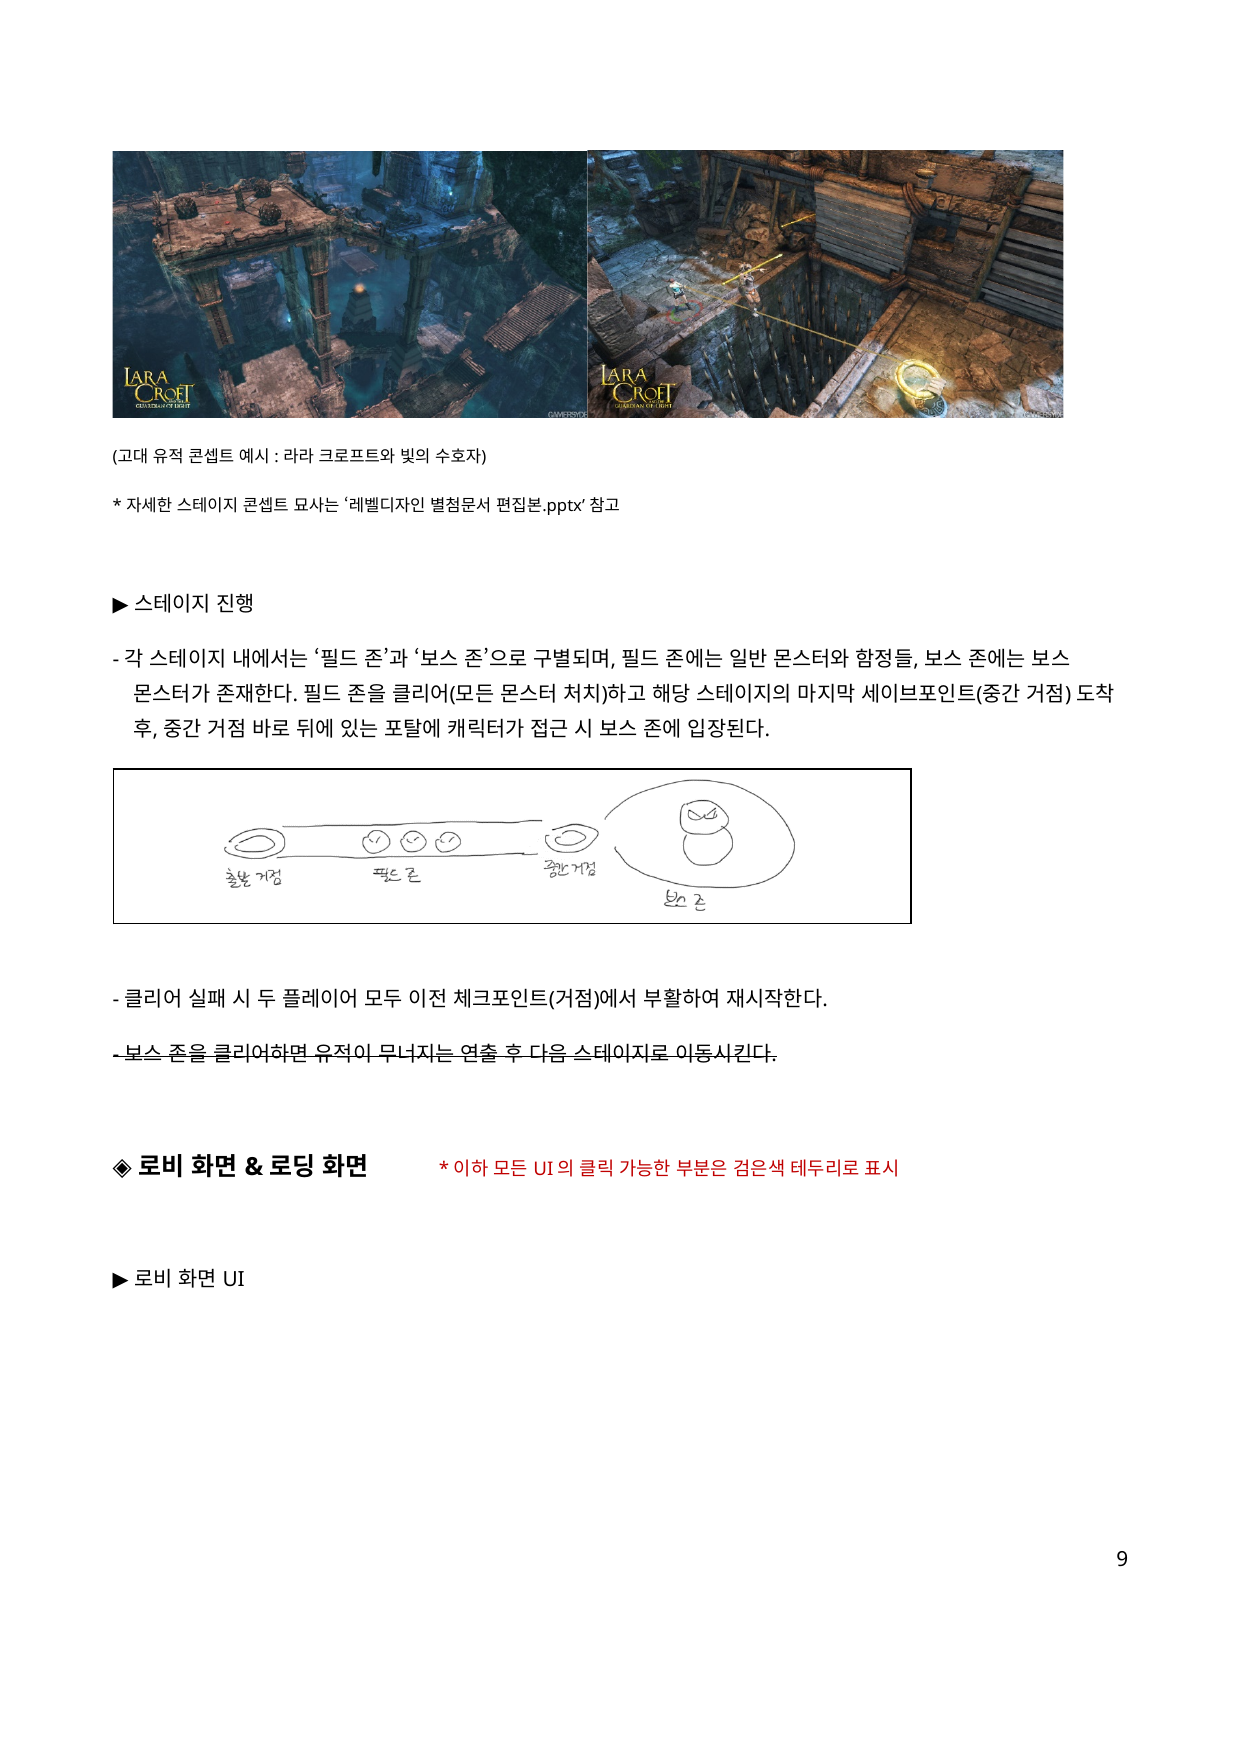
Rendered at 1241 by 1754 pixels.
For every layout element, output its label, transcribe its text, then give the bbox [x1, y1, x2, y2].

text - 클리어 실패 시 두 플레이어 모두 이전 체크포인트(거점)에서 부활하여 재시작한다. [112, 982, 1128, 1012]
text - 보스 존을 클리어하면 유적이 무너지는 연출 후 다음 스테이지로 이동시킨다. [112, 1038, 1128, 1068]
text ▶ 로비 화면 UI [112, 1263, 1128, 1293]
picture [114, 770, 910, 923]
text * 자세한 스테이지 콘셉트 묘사는 ‘레벨디자인 별첨문서 편집본.pptx’ 참고 [112, 492, 1128, 516]
text ▶ 스테이지 진행 [112, 587, 1128, 617]
text ◈ 로비 화면 & 로딩 화면 * 이하 모든 UI의 클릭 가능한 부분은 검은색 테두리로 표시 [112, 1147, 1128, 1183]
text (고대 유적 콘셉트 예시 : 라라 크로프트와 빛의 수호자) [112, 443, 1128, 467]
text - 각 스테이지 내에서는 ‘필드 존’과 ‘보스 존’으로 구별되며, 필드 존에는 일반 몬스터와 함정들, 보스 존에는 보스 몬스터가 존재한다. 필드 존을 클리어(모든 몬스터 처치)하고 해당 스테이지의 마지막 세이브포인트(중간 거점) 도착 후, 중간 거점 바로 뒤에 있는 포탈에 캐릭터가 접근 시 보스 존에 입장된다. [112, 643, 1128, 743]
picture [112, 150, 1064, 418]
